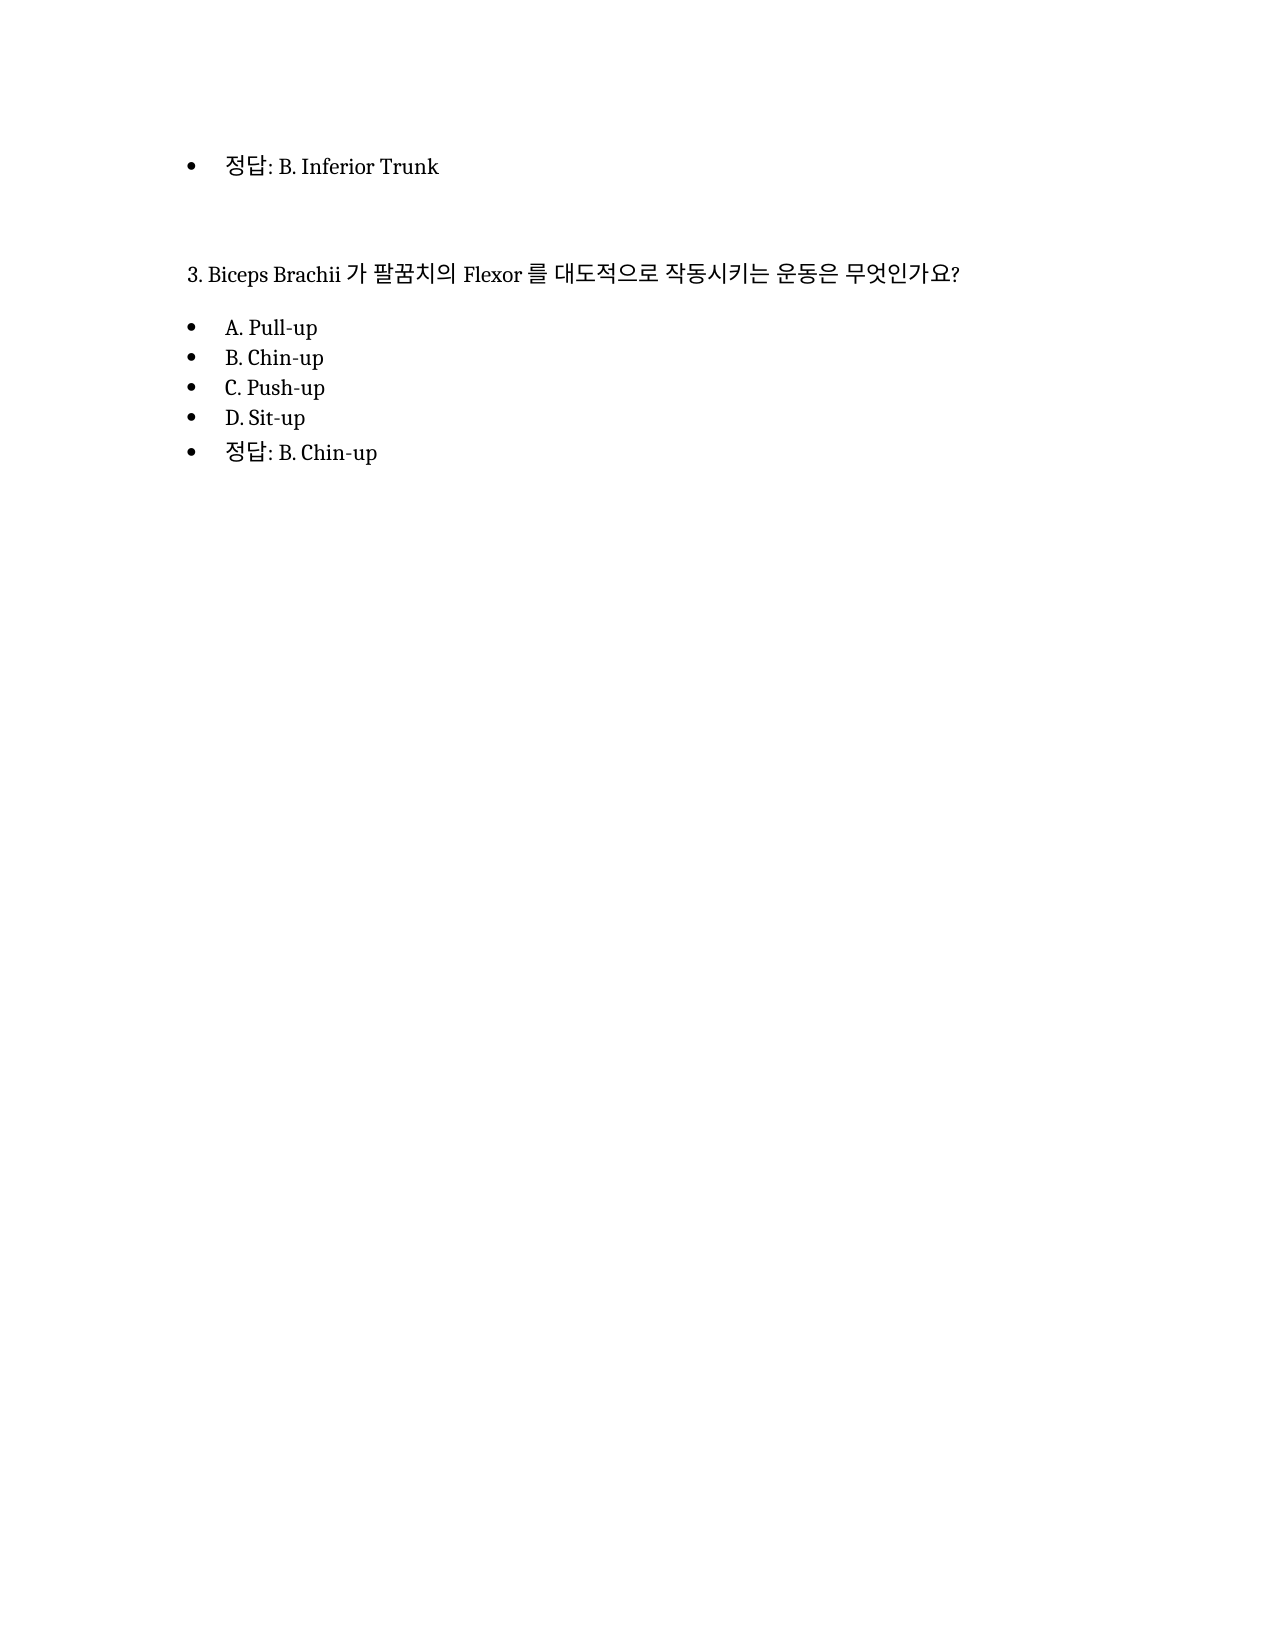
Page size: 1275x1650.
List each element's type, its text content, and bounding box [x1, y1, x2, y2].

list 정답: B. Chin-up [187, 435, 1087, 467]
list C. Push-up [187, 375, 1087, 401]
list 정답: B. Inferior Trunk [187, 150, 1087, 181]
text 3. Biceps Brachii가 팔꿈치의 Flexor를 대도적으로 작동시키는 운동은 무엇인가요? [187, 258, 1087, 289]
list A. Pull-up [187, 314, 1087, 341]
list B. Chin-up [187, 345, 1087, 371]
list D. Sit-up [187, 405, 1087, 432]
